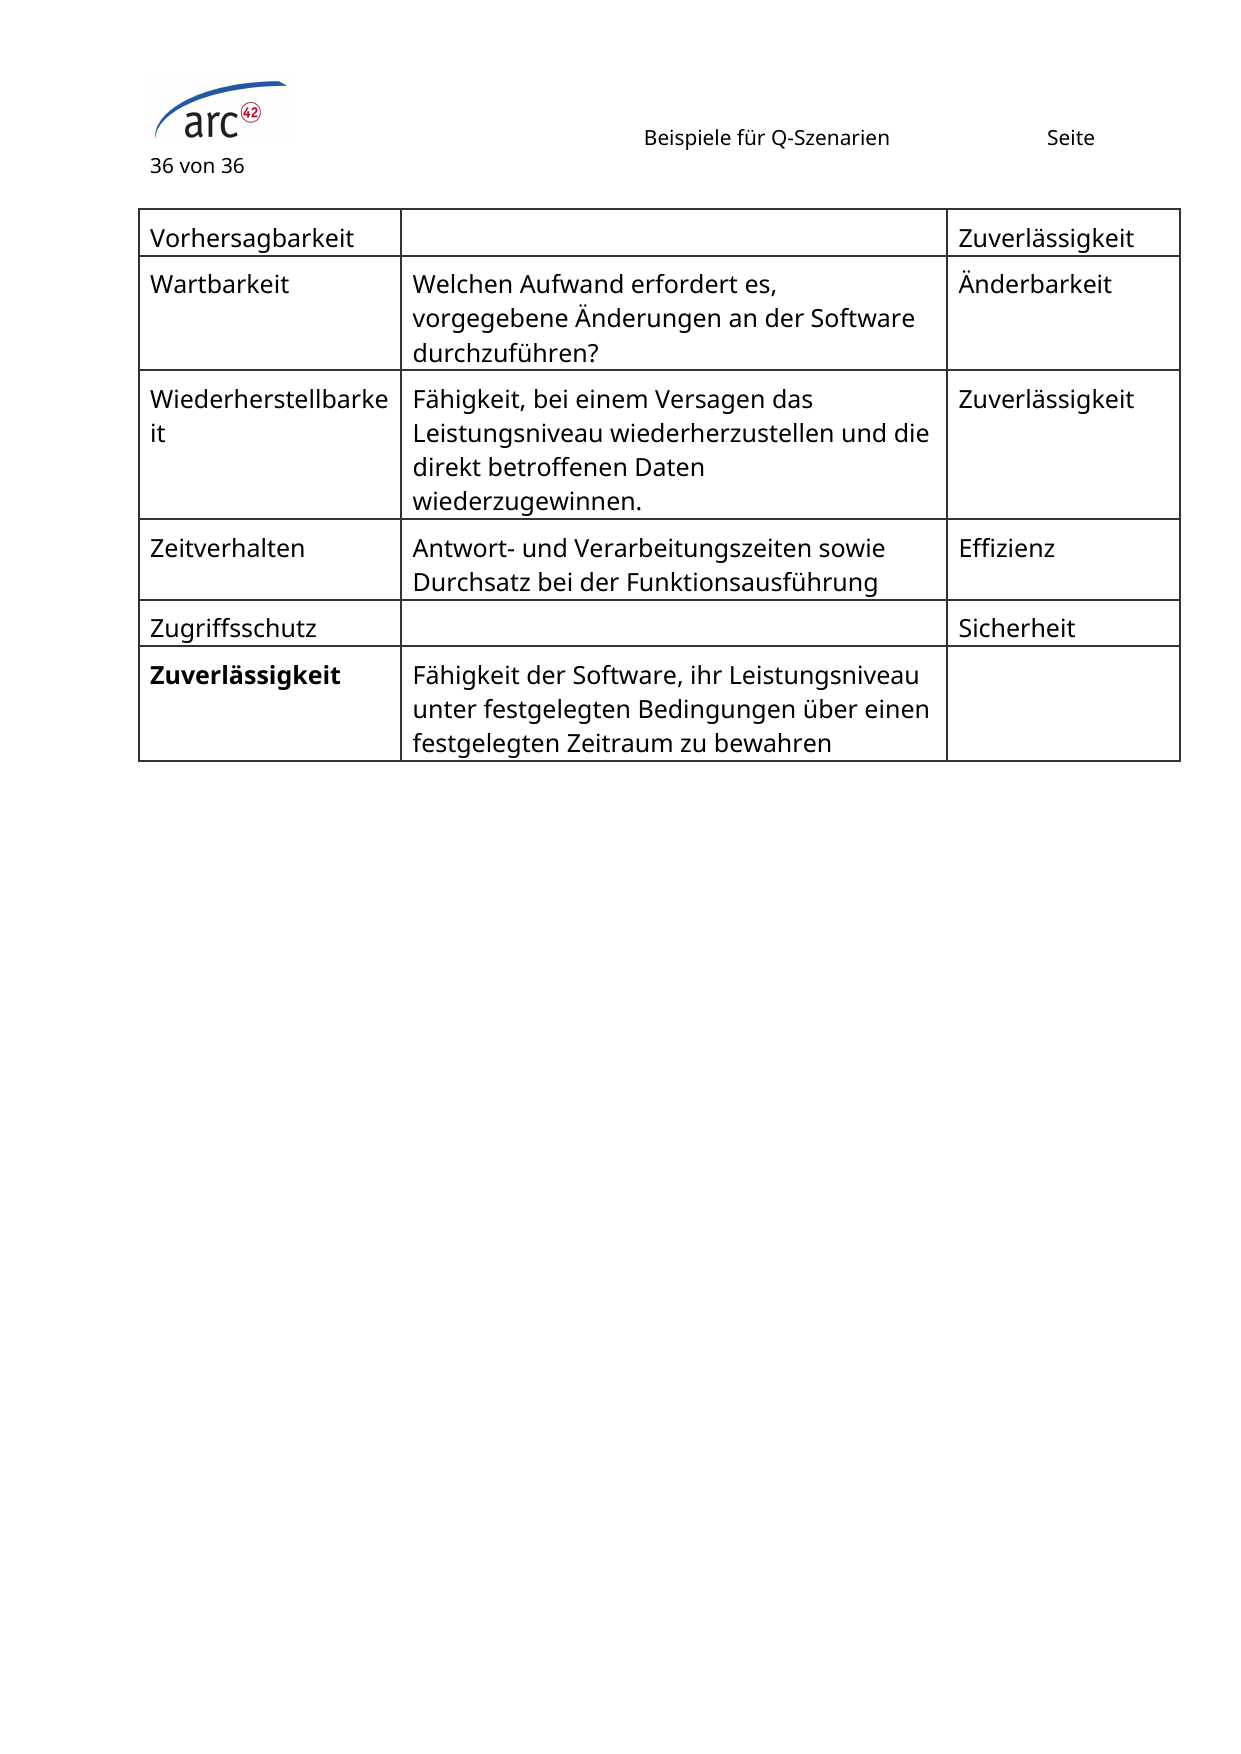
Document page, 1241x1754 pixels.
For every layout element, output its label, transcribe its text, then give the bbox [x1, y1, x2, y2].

picture [150, 75, 290, 145]
table_cell Zuverlässigkeit [140, 647, 400, 760]
table_cell Wiederherstellbarkeit [140, 371, 400, 518]
table_cell [402, 210, 946, 254]
table_cell Antwort- und Verarbeitungszeiten sowie Durchsatz bei der Funktionsausführung [402, 520, 946, 599]
table_cell Vorhersagbarkeit [140, 210, 400, 254]
table_cell Zeitverhalten [140, 520, 400, 599]
table_cell Zuverlässigkeit [948, 371, 1179, 518]
table_cell [948, 647, 1179, 760]
table_cell [402, 601, 946, 645]
table_cell Zuverlässigkeit [948, 210, 1179, 254]
table_cell Zugriffsschutz [140, 601, 400, 645]
table_cell Sicherheit [948, 601, 1179, 645]
table_cell Fähigkeit der Software, ihr Leistungsniveau unter festgelegten Bedingungen über einen festgelegten Zeitraum zu bewahren [402, 647, 946, 760]
table_cell Welchen Aufwand erfordert es, vorgegebene Änderungen an der Software durchzuführen? [402, 257, 946, 369]
table_cell Fähigkeit, bei einem Versagen das Leistungsniveau wiederherzustellen und die direkt betroffenen Daten wiederzugewinnen. [402, 371, 946, 518]
table_cell Effizienz [948, 520, 1179, 599]
table_cell Wartbarkeit [140, 257, 400, 369]
table_cell Änderbarkeit [948, 257, 1179, 369]
